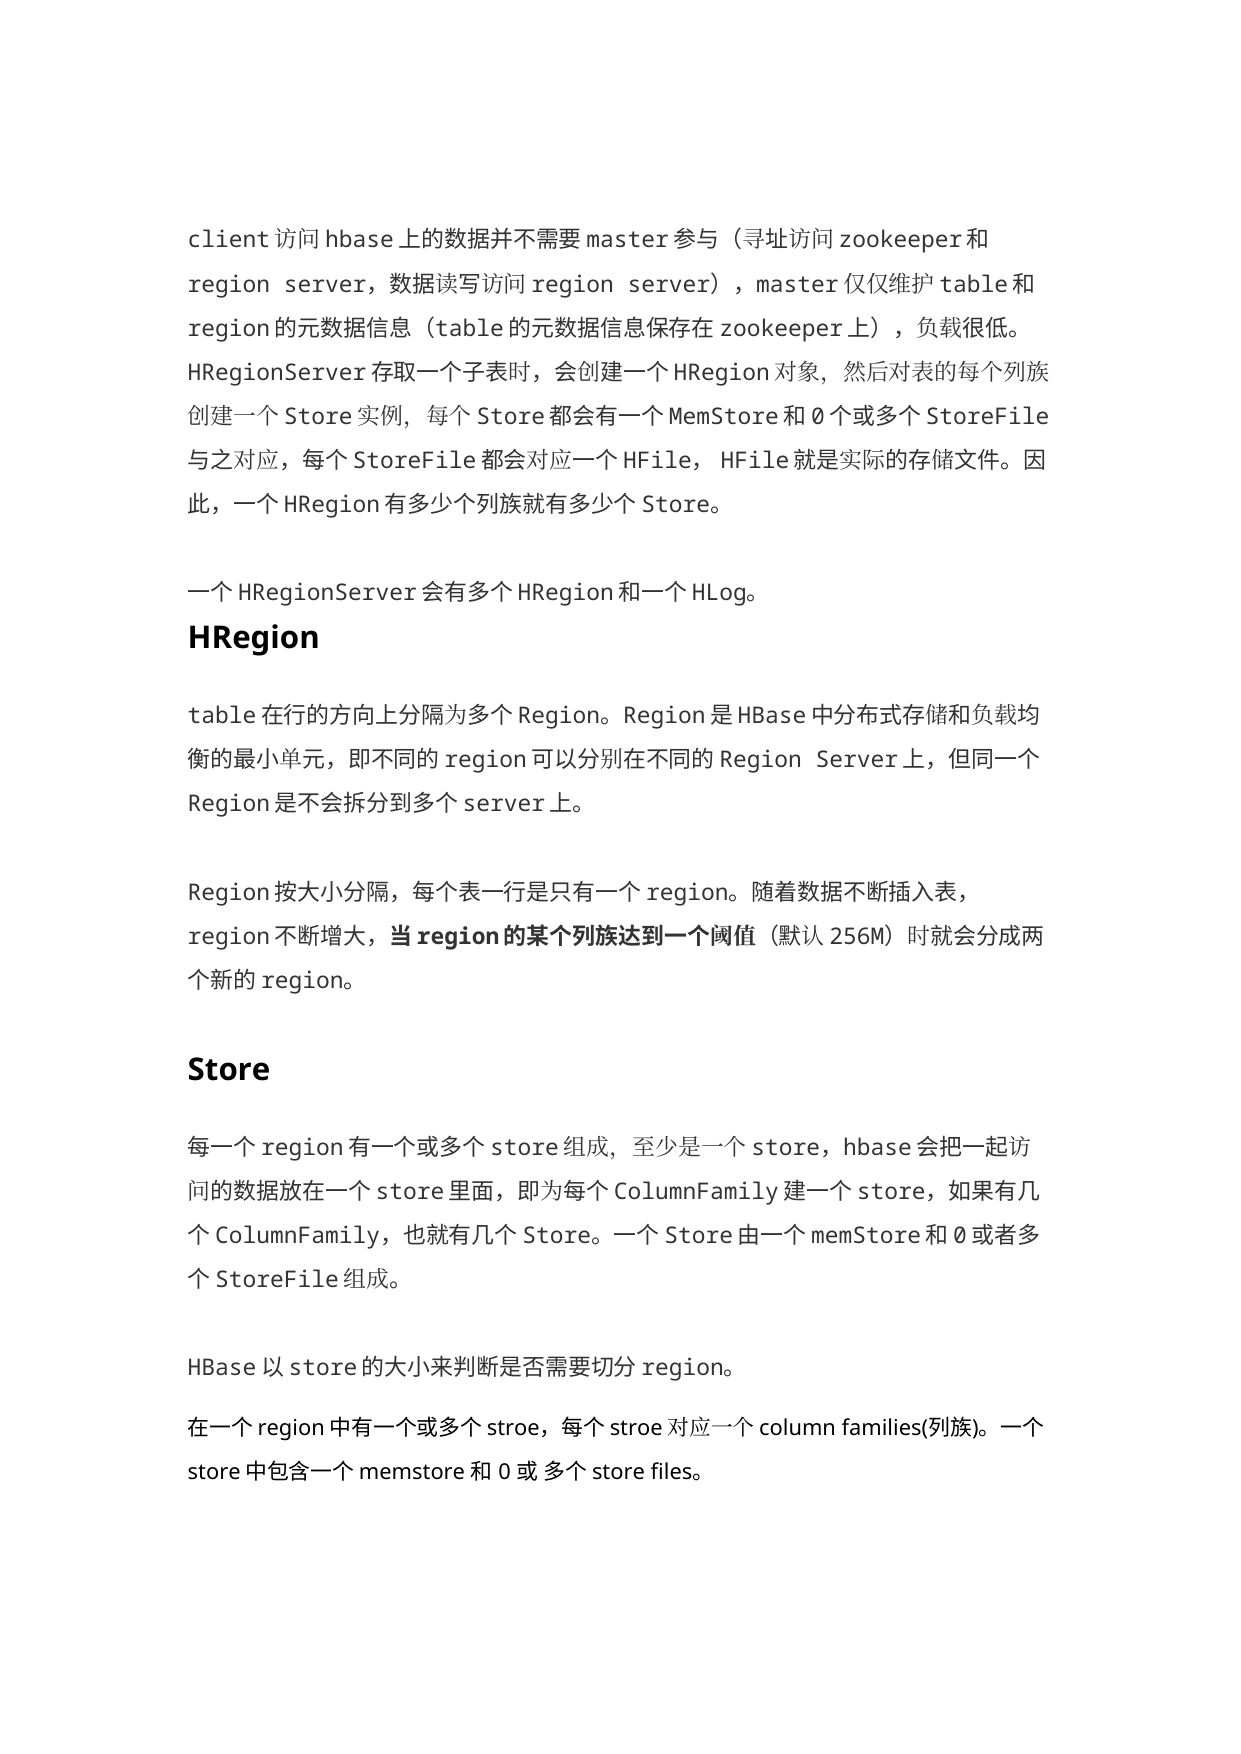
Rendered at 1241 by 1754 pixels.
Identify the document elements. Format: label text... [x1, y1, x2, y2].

text table在行的方向上分隔为多个Region。Region是HBase中分布式存储和负载均衡的最小单元，即不同的region可以分别在不同的Region Server上，但同一个Region是不会拆分到多个server上。 [187, 692, 1053, 824]
text Region按大小分隔，每个表一行是只有一个region。随着数据不断插入表，region不断增大，当region的某个列族达到一个阈值（默认256M）时就会分成两个新的region。 [187, 868, 1053, 1000]
subtitle HRegion [187, 615, 1053, 659]
text HBase以store的大小来判断是否需要切分region。 [187, 1344, 1053, 1388]
text HRegionServer存取一个子表时，会创建一个HRegion对象，然后对表的每个列族创建一个Store实例，每个Store都会有一个MemStore和0个或多个StoreFile与之对应，每个StoreFile都会对应一个HFile， HFile就是实际的存储文件。因此，一个HRegion有多少个列族就有多少个Store。 [187, 348, 1053, 524]
subtitle Store [187, 1046, 1053, 1091]
text 一个HRegionServer会有多个HRegion和一个HLog。 [187, 568, 1053, 613]
text client访问hbase上的数据并不需要master参与（寻址访问zookeeper和region server，数据读写访问region server），master仅仅维护table和region的元数据信息（table的元数据信息保存在zookeeper上），负载很低。 [187, 216, 1053, 348]
text 在一个region中有一个或多个stroe，每个stroe对应一个column families(列族)。一个store中包含一个memstore 和 0 或 多个store files。 [187, 1404, 1053, 1492]
text 每一个region有一个或多个store组成，至少是一个store，hbase会把一起访问的数据放在一个store里面，即为每个ColumnFamily建一个store，如果有几个ColumnFamily，也就有几个Store。一个Store由一个memStore和0或者多个StoreFile组成。 [187, 1124, 1053, 1300]
